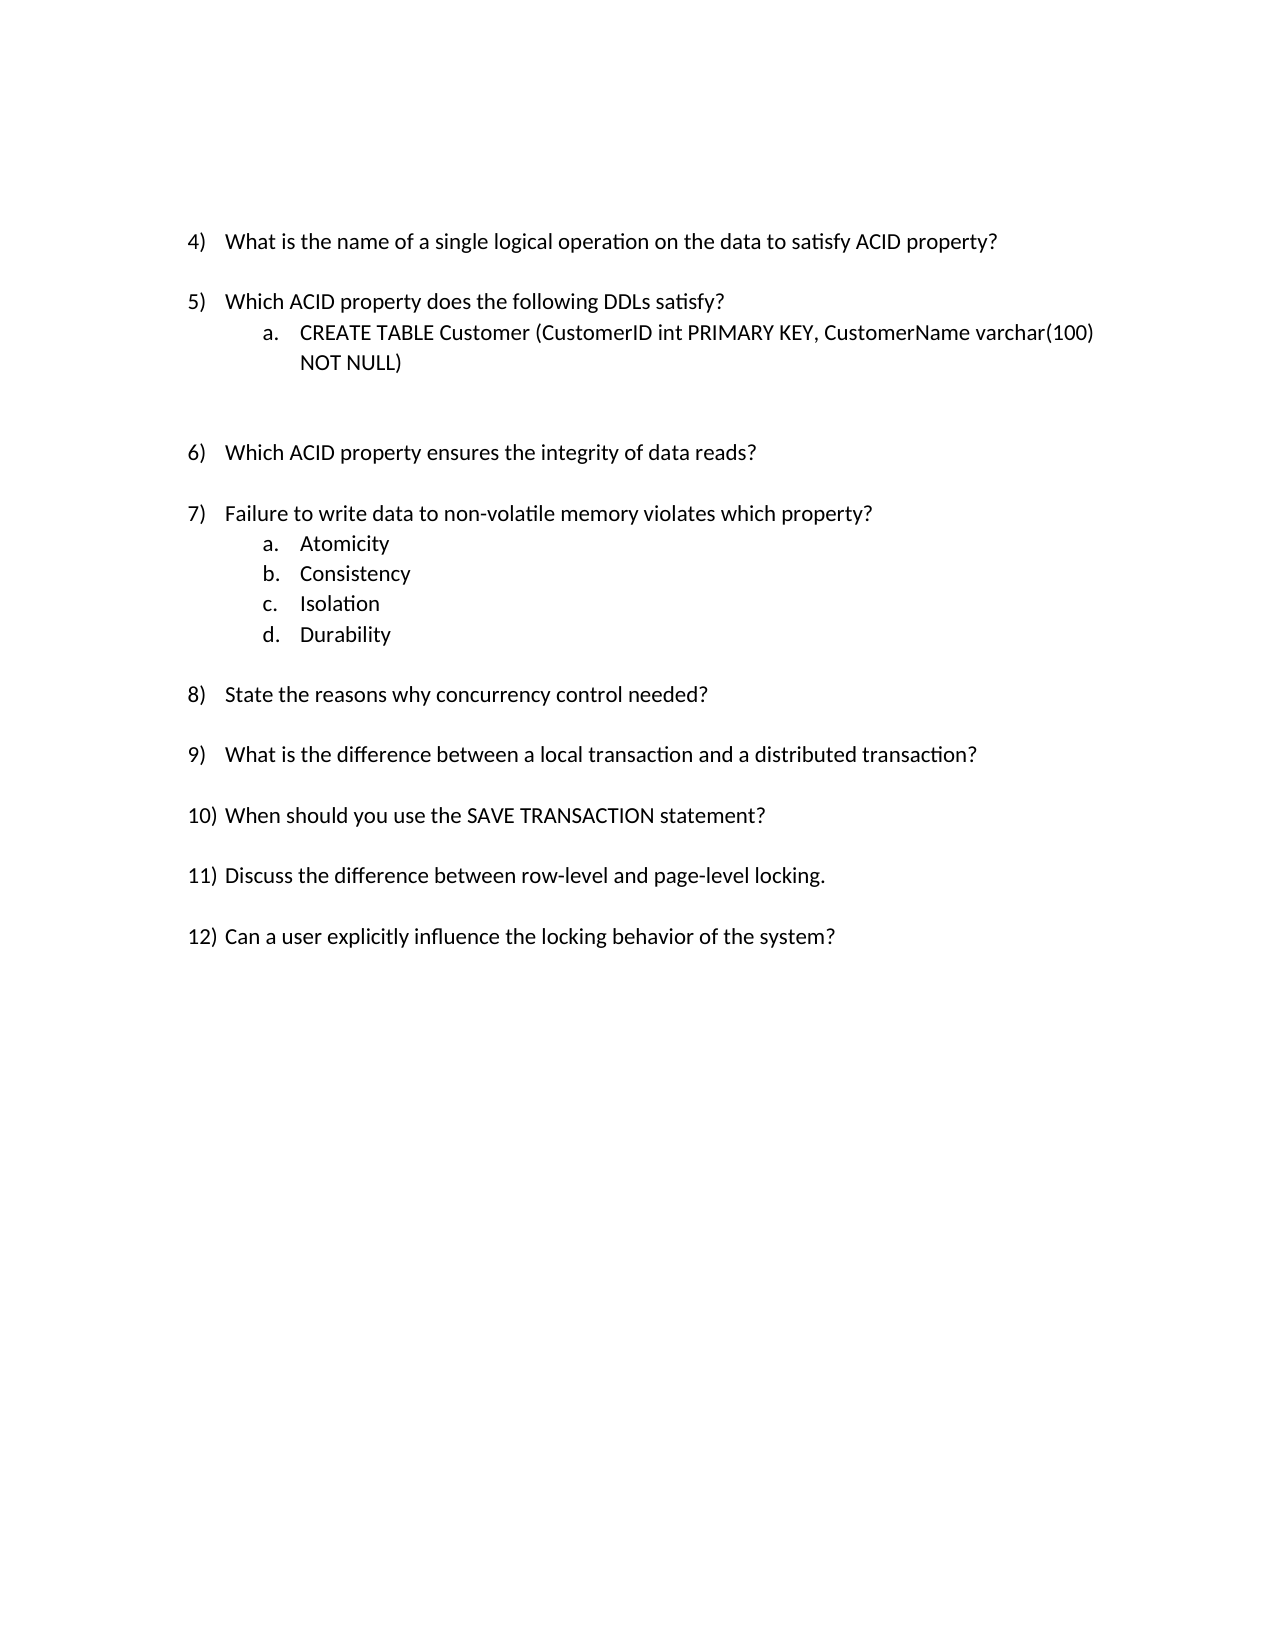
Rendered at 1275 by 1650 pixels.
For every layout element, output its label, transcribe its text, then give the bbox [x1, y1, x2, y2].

list Which ACID property ensures the integrity of data reads? [187, 438, 1125, 467]
list What is the difference between a local transaction and a distributed transaction? [187, 741, 1125, 769]
list Which ACID property does the following DDLs satisfy? [187, 287, 1125, 316]
list Isolation [262, 589, 1125, 618]
list State the reasons why concurrency control needed? [187, 680, 1125, 708]
list CREATE TABLE Customer (CustomerID int PRIMARY KEY, CustomerName varchar(100) NOT NULL) [262, 318, 1125, 376]
list When should you use the SAVE TRANSACTION statement? [187, 801, 1125, 829]
list Durability [262, 620, 1125, 648]
list What is the name of a single logical operation on the data to satisfy ACID property? [187, 227, 1125, 255]
list Atomicity [262, 529, 1125, 557]
list Discuss the difference between row-level and page-level locking. [187, 861, 1125, 889]
list Failure to write data to non-volatile memory violates which property? [187, 499, 1125, 527]
list Can a user explicitly influence the locking behavior of the system? [187, 922, 1125, 950]
list Consistency [262, 559, 1125, 587]
